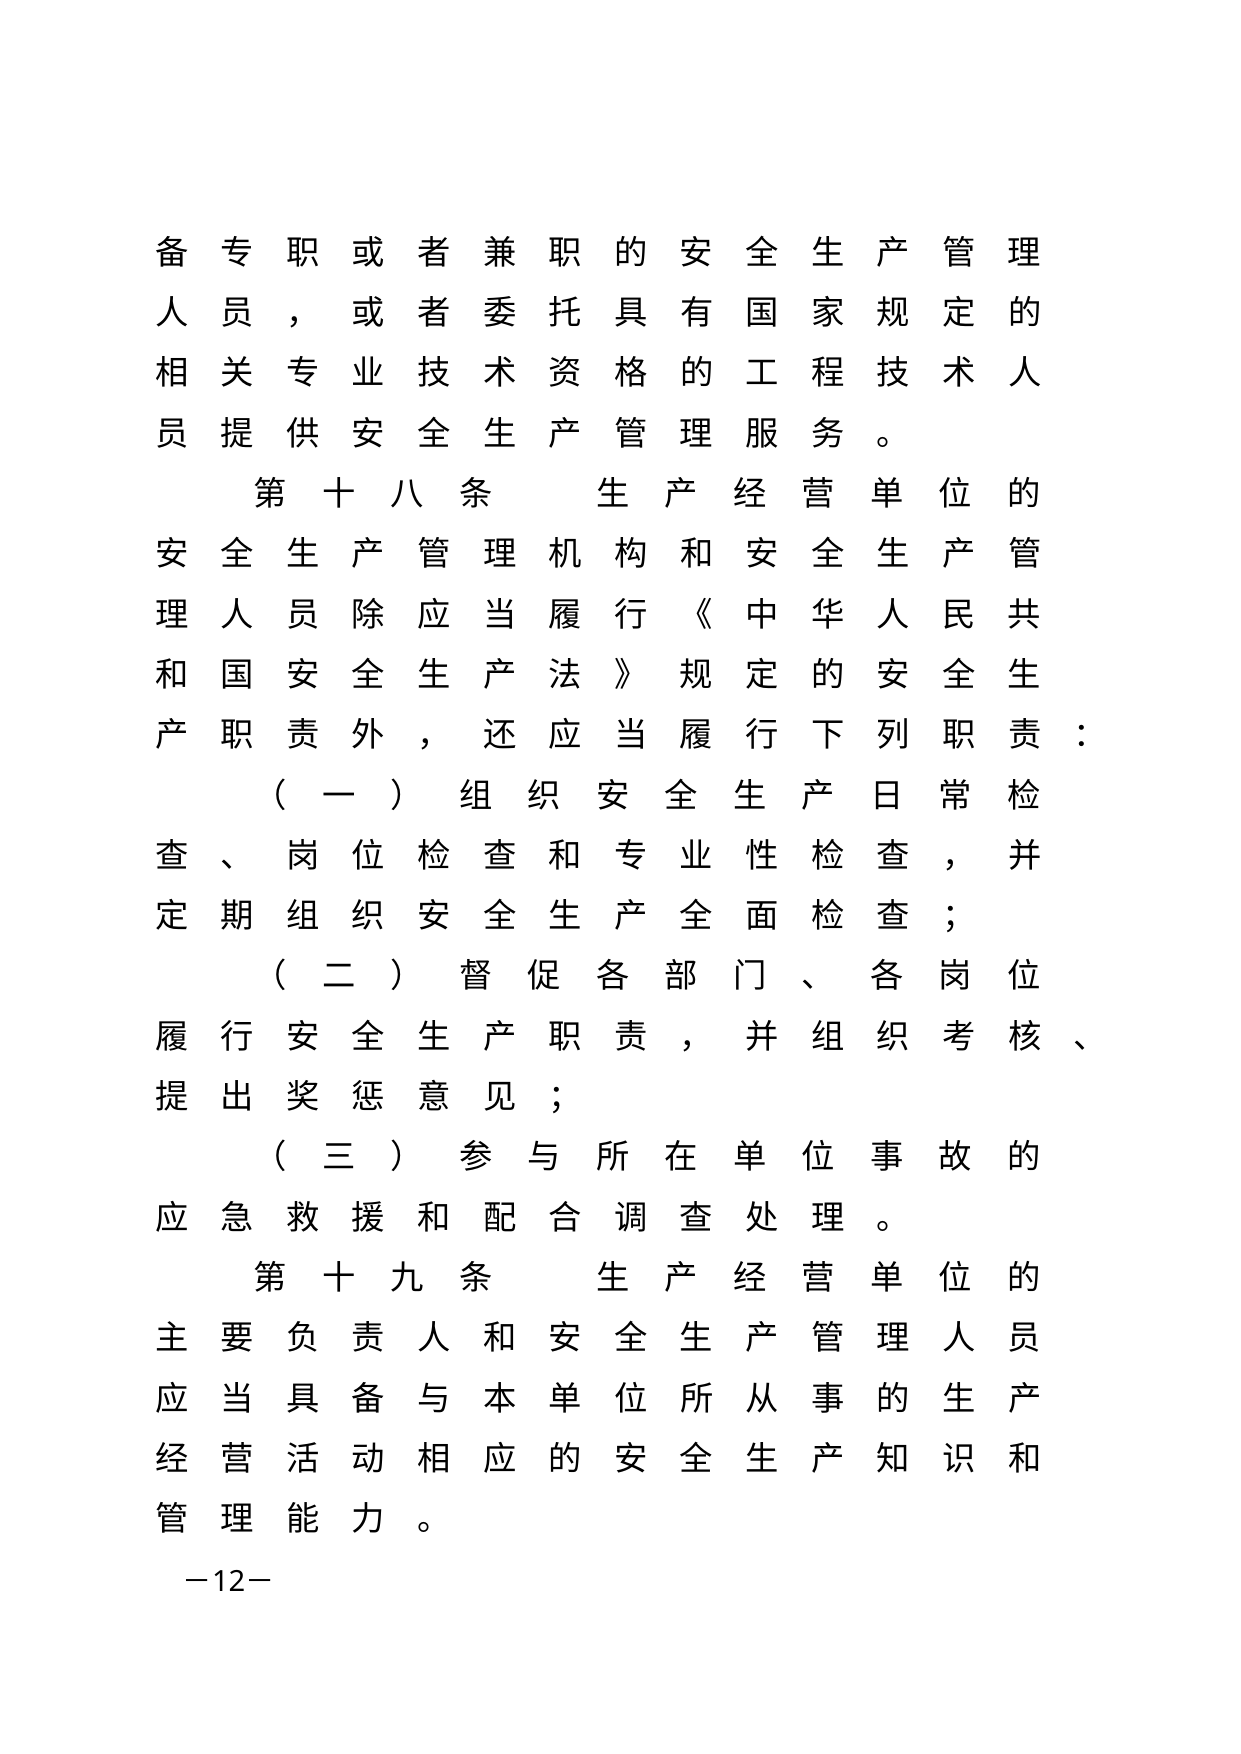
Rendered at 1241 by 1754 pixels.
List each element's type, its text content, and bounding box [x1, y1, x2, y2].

text 前款规定以外的其他生产经营单位，从业人员超过一百人的，应当设置安全生产管理机构或者配备专职安全生产管理人员；从业人员在一百人以下的，应当配备专职或者兼职的安全生产管理人员，或者委托具有国家规定的相关专业技术资格的工程技术人员提供安全生产管理服务。 [155, 219, 1073, 461]
text 第十九条 生产经营单位的主要负责人和安全生产管理人员应当具备与本单位所从事的生产经营活动相应的安全生产知识和管理能力。 [155, 1245, 1073, 1546]
text 第十八条 生产经营单位的安全生产管理机构和安全生产管理人员除应当履行《中华人民共和国安全生产法》规定的安全生产职责外，还应当履行下列职责： [155, 461, 1073, 762]
text （一）组织安全生产日常检查、岗位检查和专业性检查，并定期组织安全生产全面检查； [155, 762, 1073, 943]
text （二）督促各部门、各岗位履行安全生产职责，并组织考核、提出奖惩意见； [155, 943, 1073, 1124]
text （三）参与所在单位事故的应急救援和配合调查处理。 [155, 1124, 1073, 1245]
